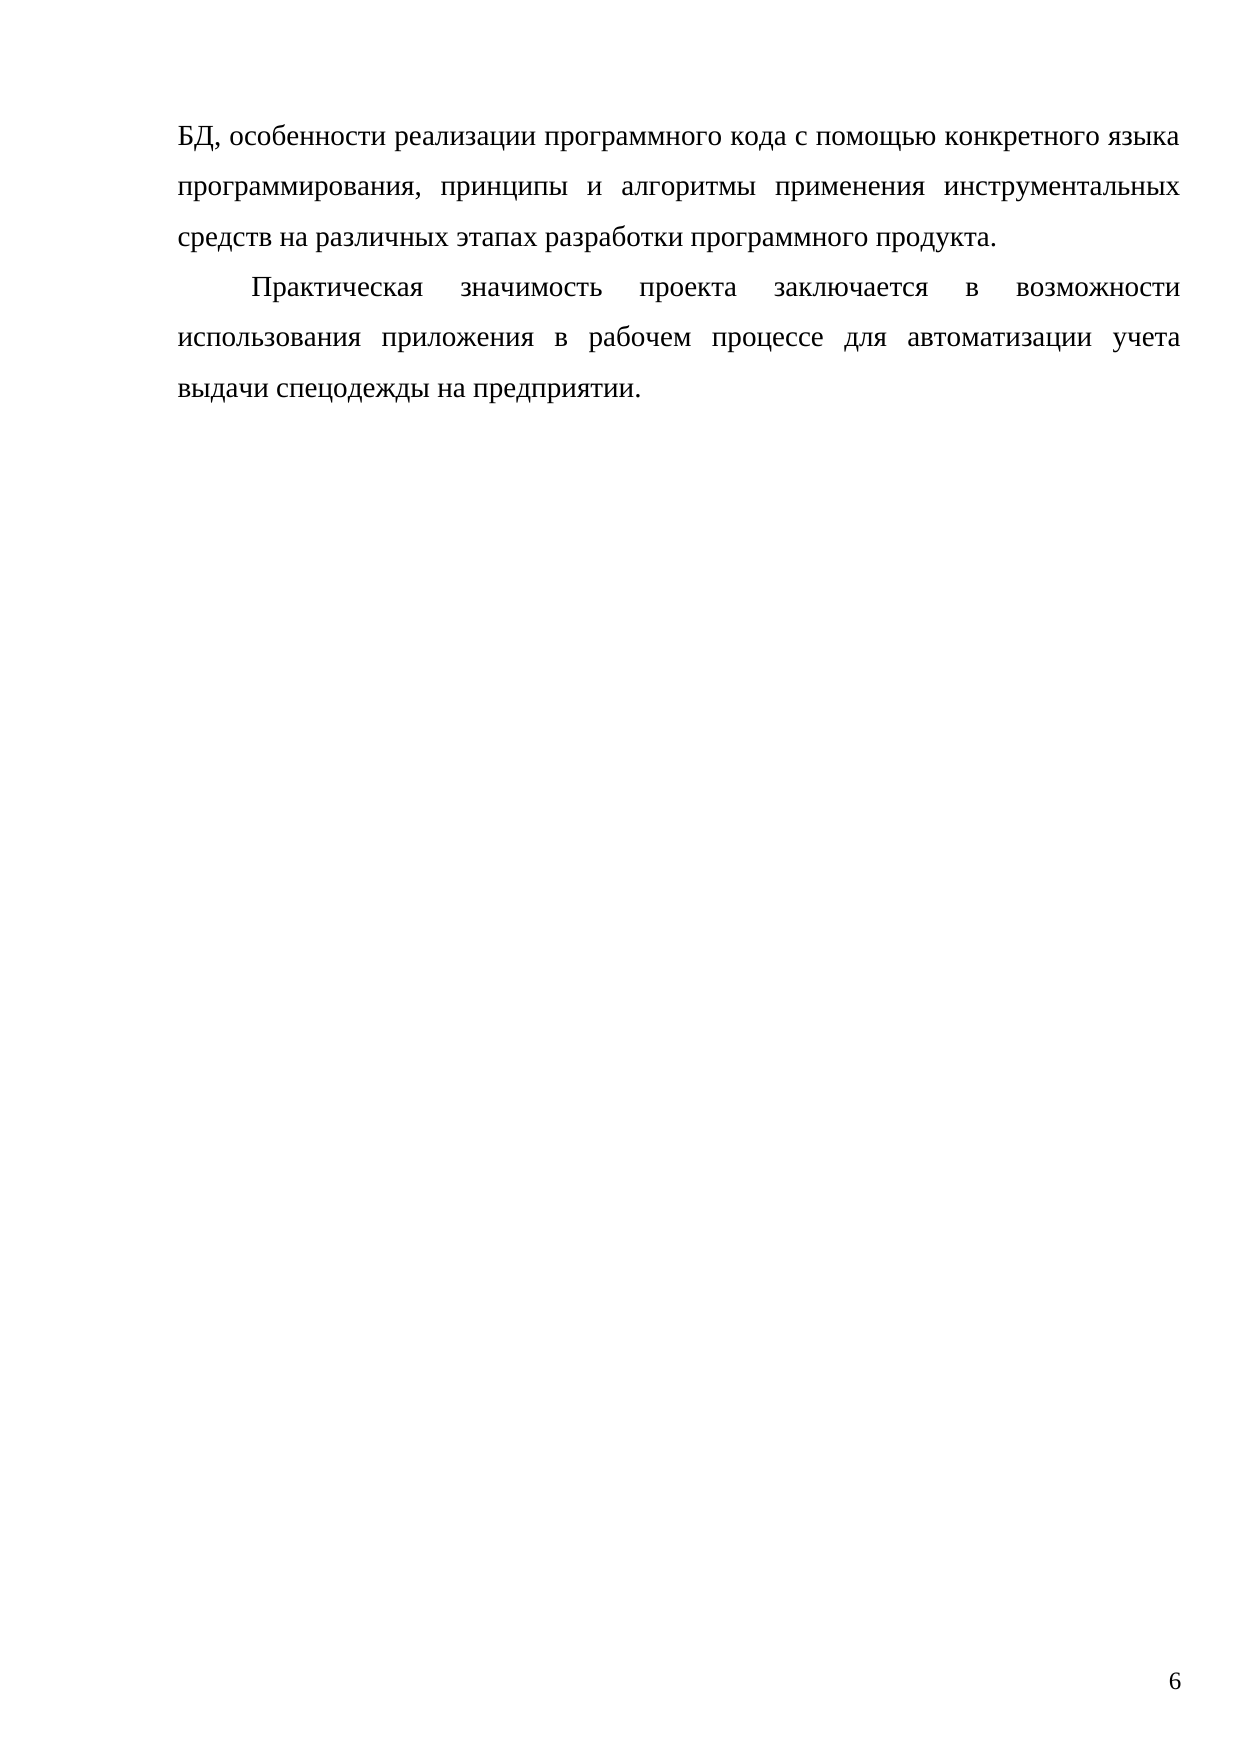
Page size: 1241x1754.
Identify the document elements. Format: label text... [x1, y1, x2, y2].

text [177, 118, 1181, 252]
list Практическая значимость проекта заключается в возможности использования приложения в рабочем процессе для автоматизации учета выдачи спецодежды на предприятии. [177, 269, 1181, 403]
